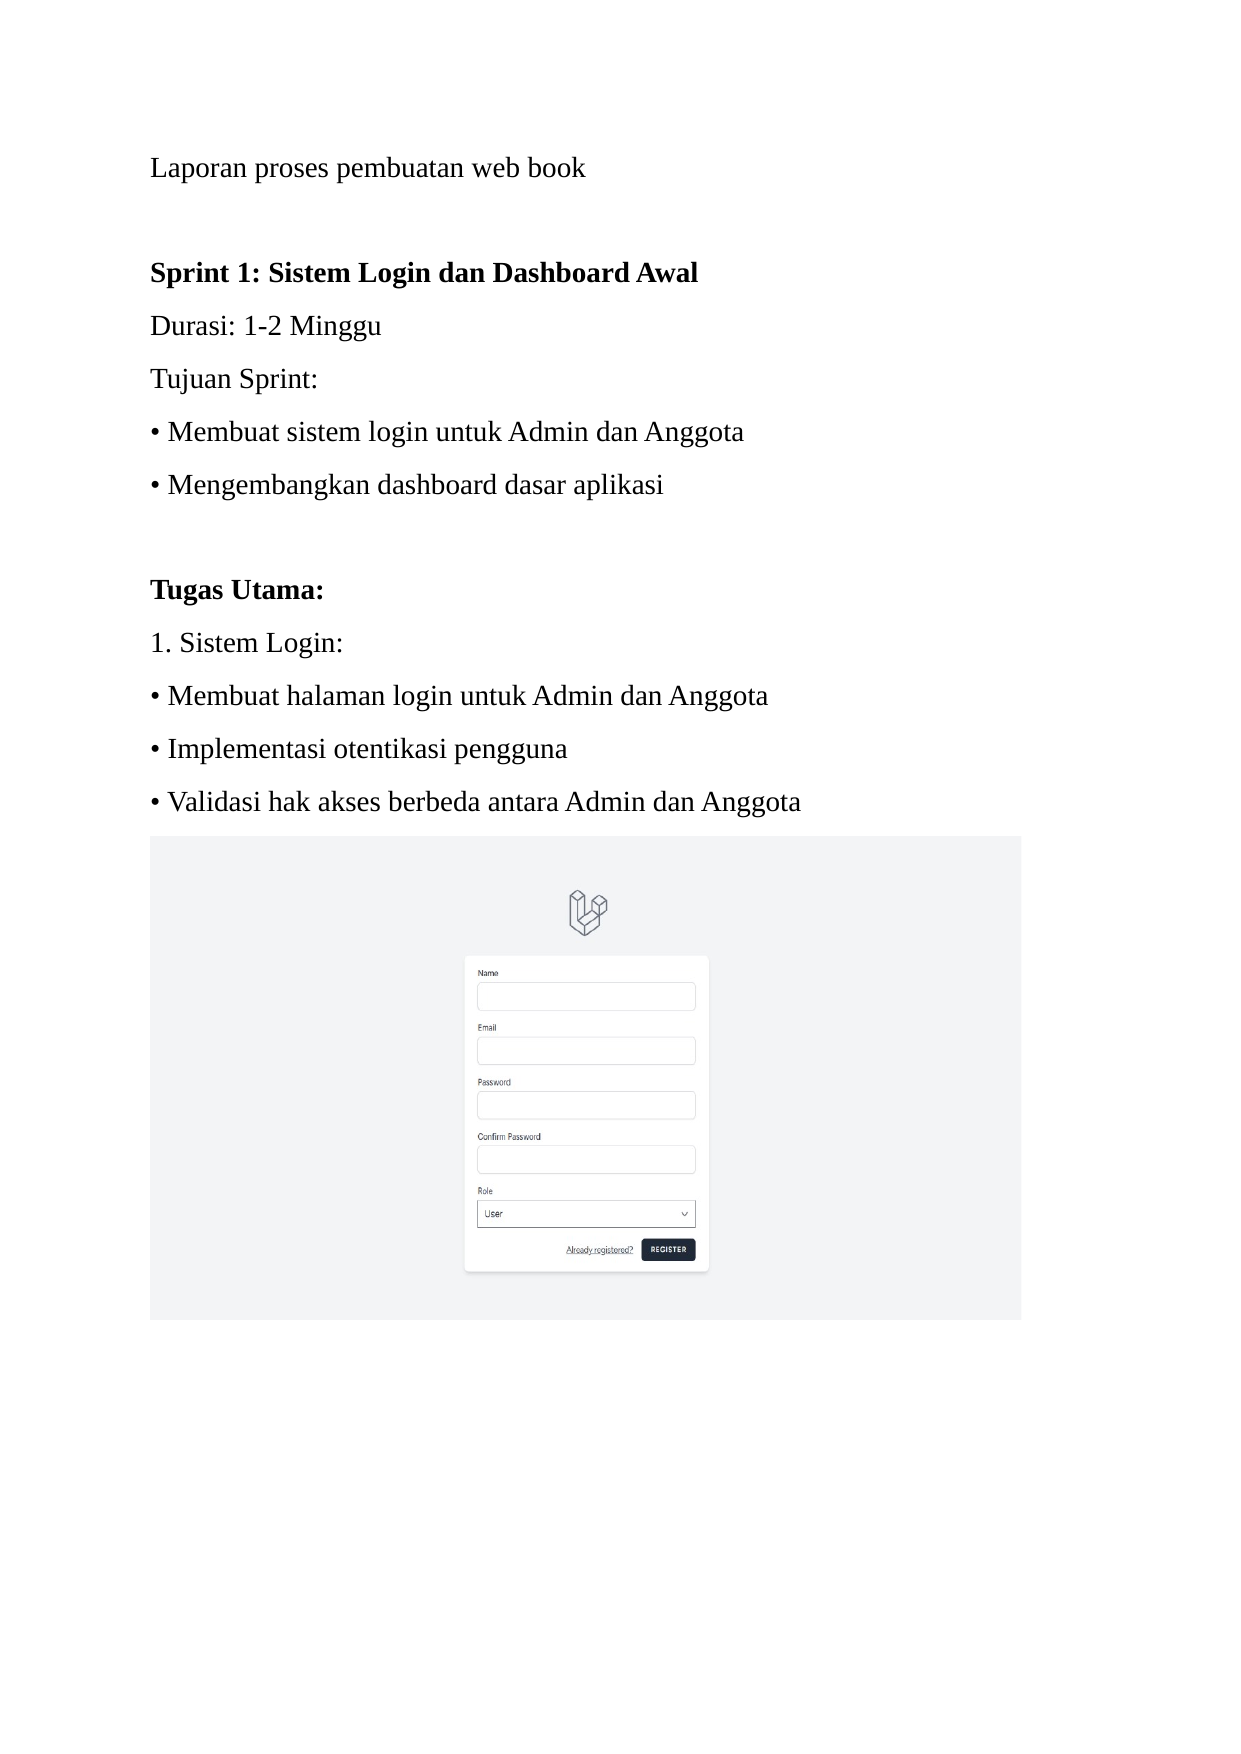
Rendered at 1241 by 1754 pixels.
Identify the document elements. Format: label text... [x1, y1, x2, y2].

text • Validasi hak akses berbeda antara Admin dan Anggota [150, 784, 1090, 817]
picture [150, 836, 1022, 1320]
text • Membuat halaman login untuk Admin dan Anggota [150, 678, 1090, 712]
text Sprint 1: Sistem Login dan Dashboard Awal [150, 256, 1090, 289]
text Tujuan Sprint: [150, 361, 1090, 395]
text Durasi: 1-2 Minggu [150, 308, 1090, 342]
text 1. Sistem Login: [150, 625, 1090, 659]
text Laporan proses pembuatan web book [150, 150, 1090, 183]
text • Membuat sistem login untuk Admin dan Anggota [150, 414, 1090, 448]
text • Mengembangkan dashboard dasar aplikasi [150, 467, 1090, 500]
text • Implementasi otentikasi pengguna [150, 731, 1090, 764]
text Tugas Utama: [150, 572, 1090, 606]
